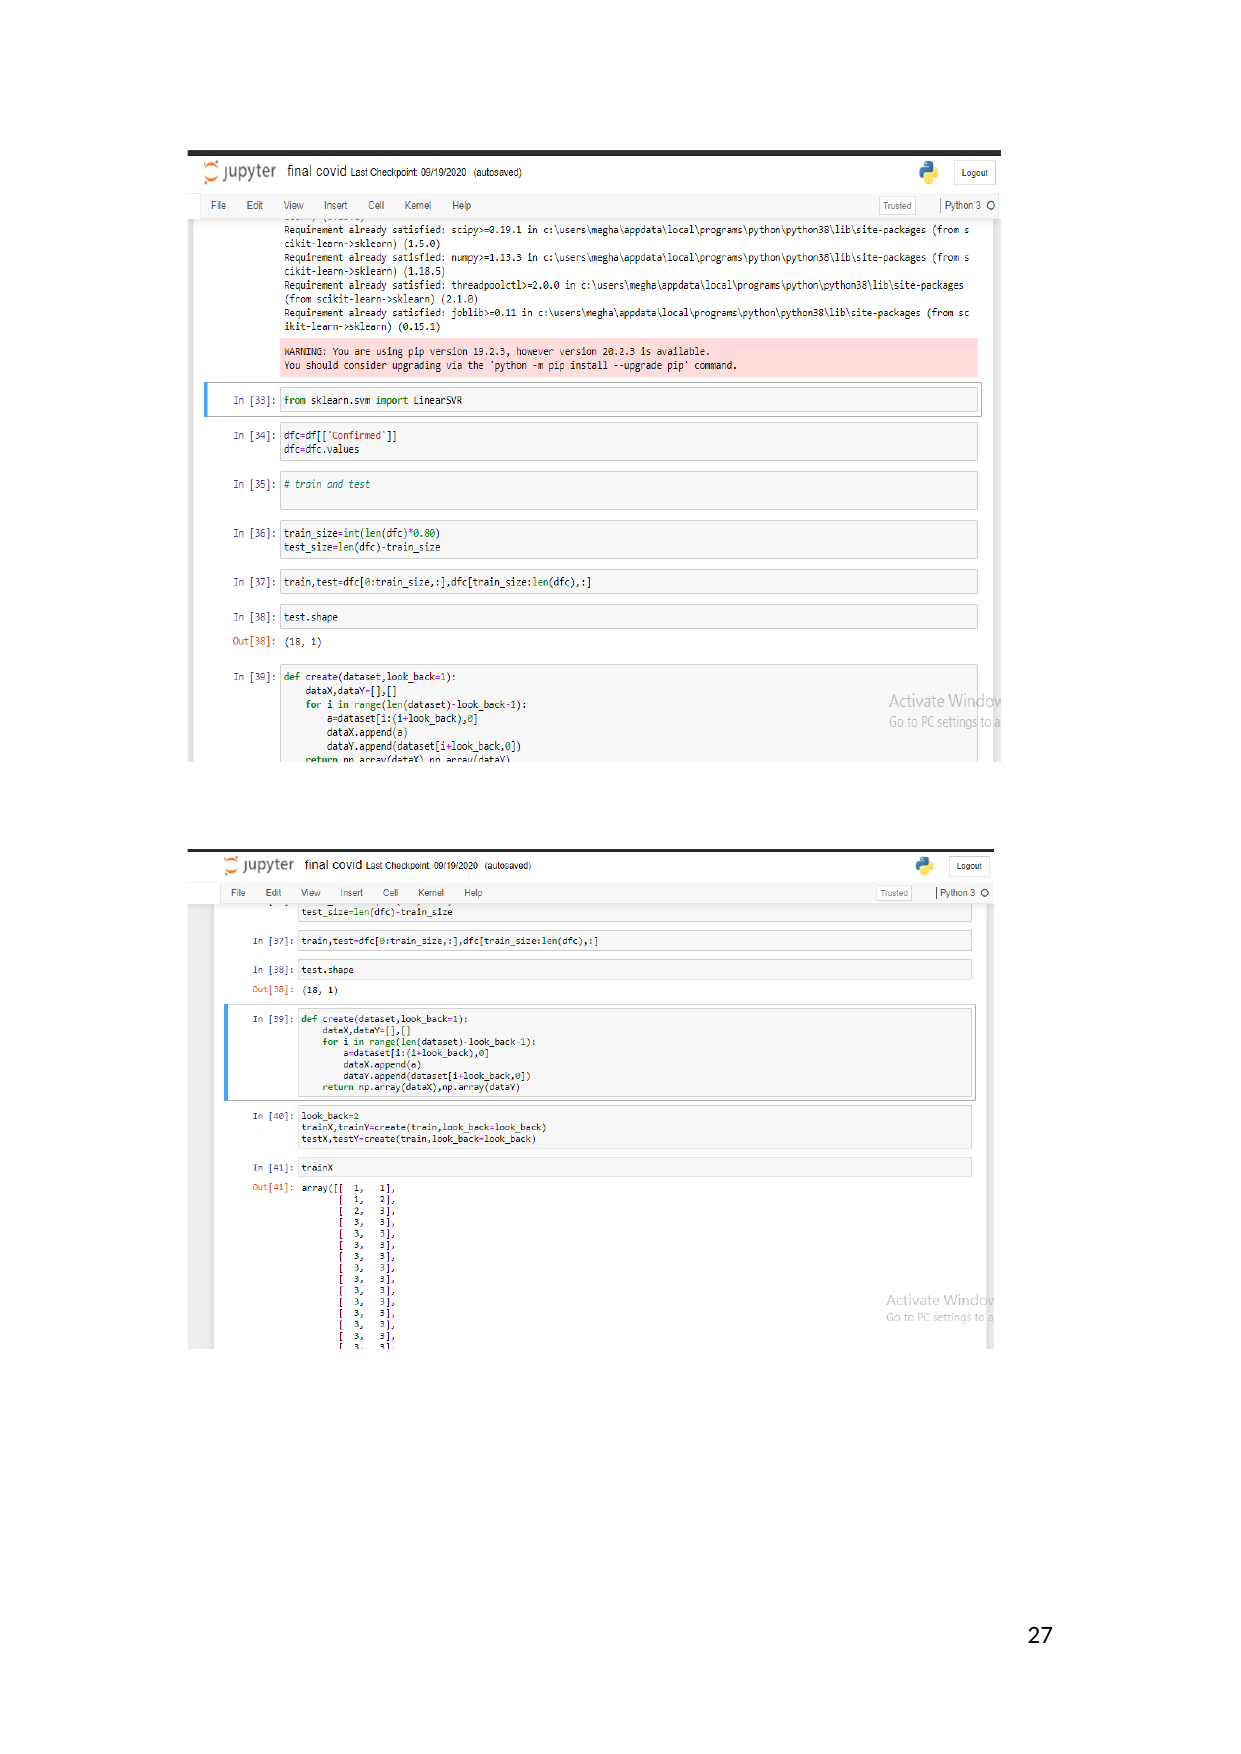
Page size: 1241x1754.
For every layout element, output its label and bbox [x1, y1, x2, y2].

picture [187, 150, 1001, 762]
picture [187, 849, 994, 1349]
